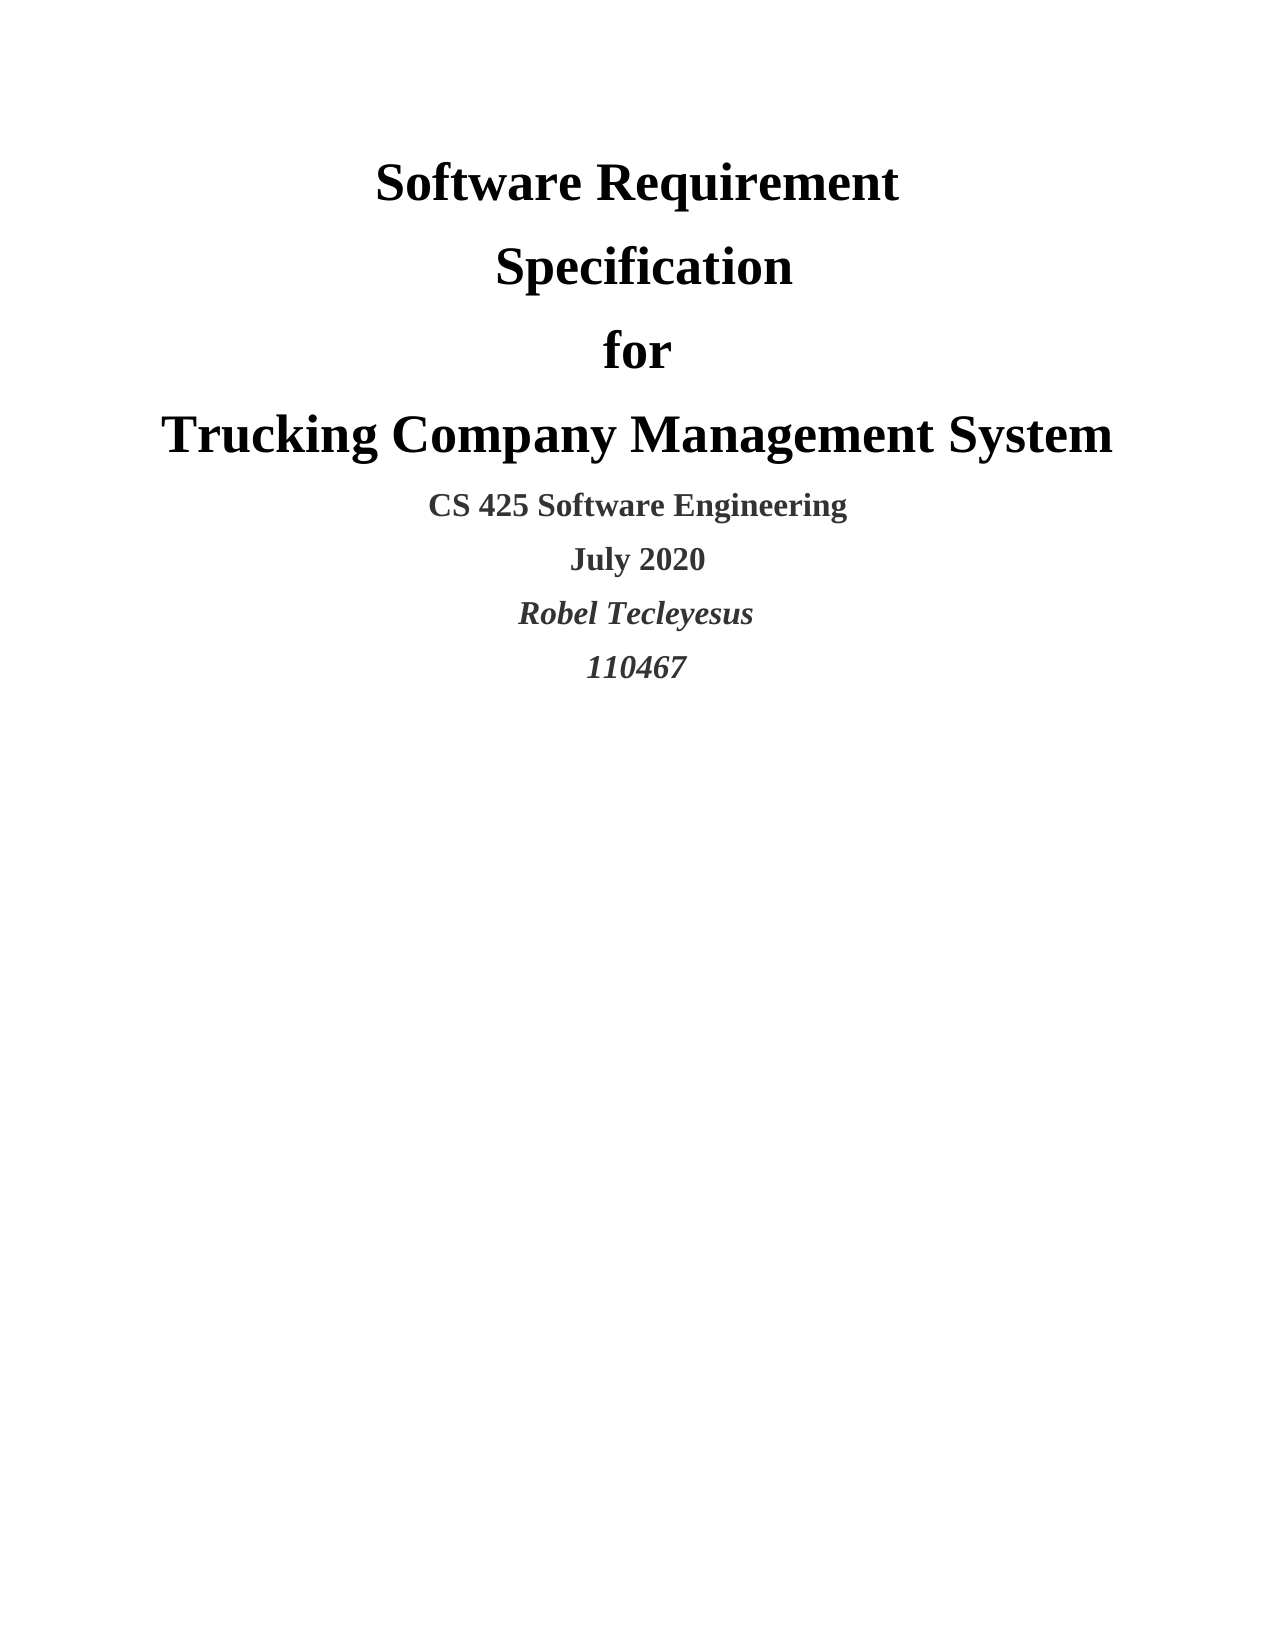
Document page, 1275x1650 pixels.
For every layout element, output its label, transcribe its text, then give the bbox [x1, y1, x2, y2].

text Specification [150, 234, 1125, 296]
text CS 425 Software Engineering [150, 485, 1125, 524]
text 110467 [150, 647, 1125, 686]
text Software Requirement [150, 150, 1125, 212]
text July 2020 [150, 539, 1125, 578]
text for [150, 318, 1125, 380]
text Trucking Company Management System [150, 402, 1125, 464]
text Robel Tecleyesus [150, 593, 1125, 632]
